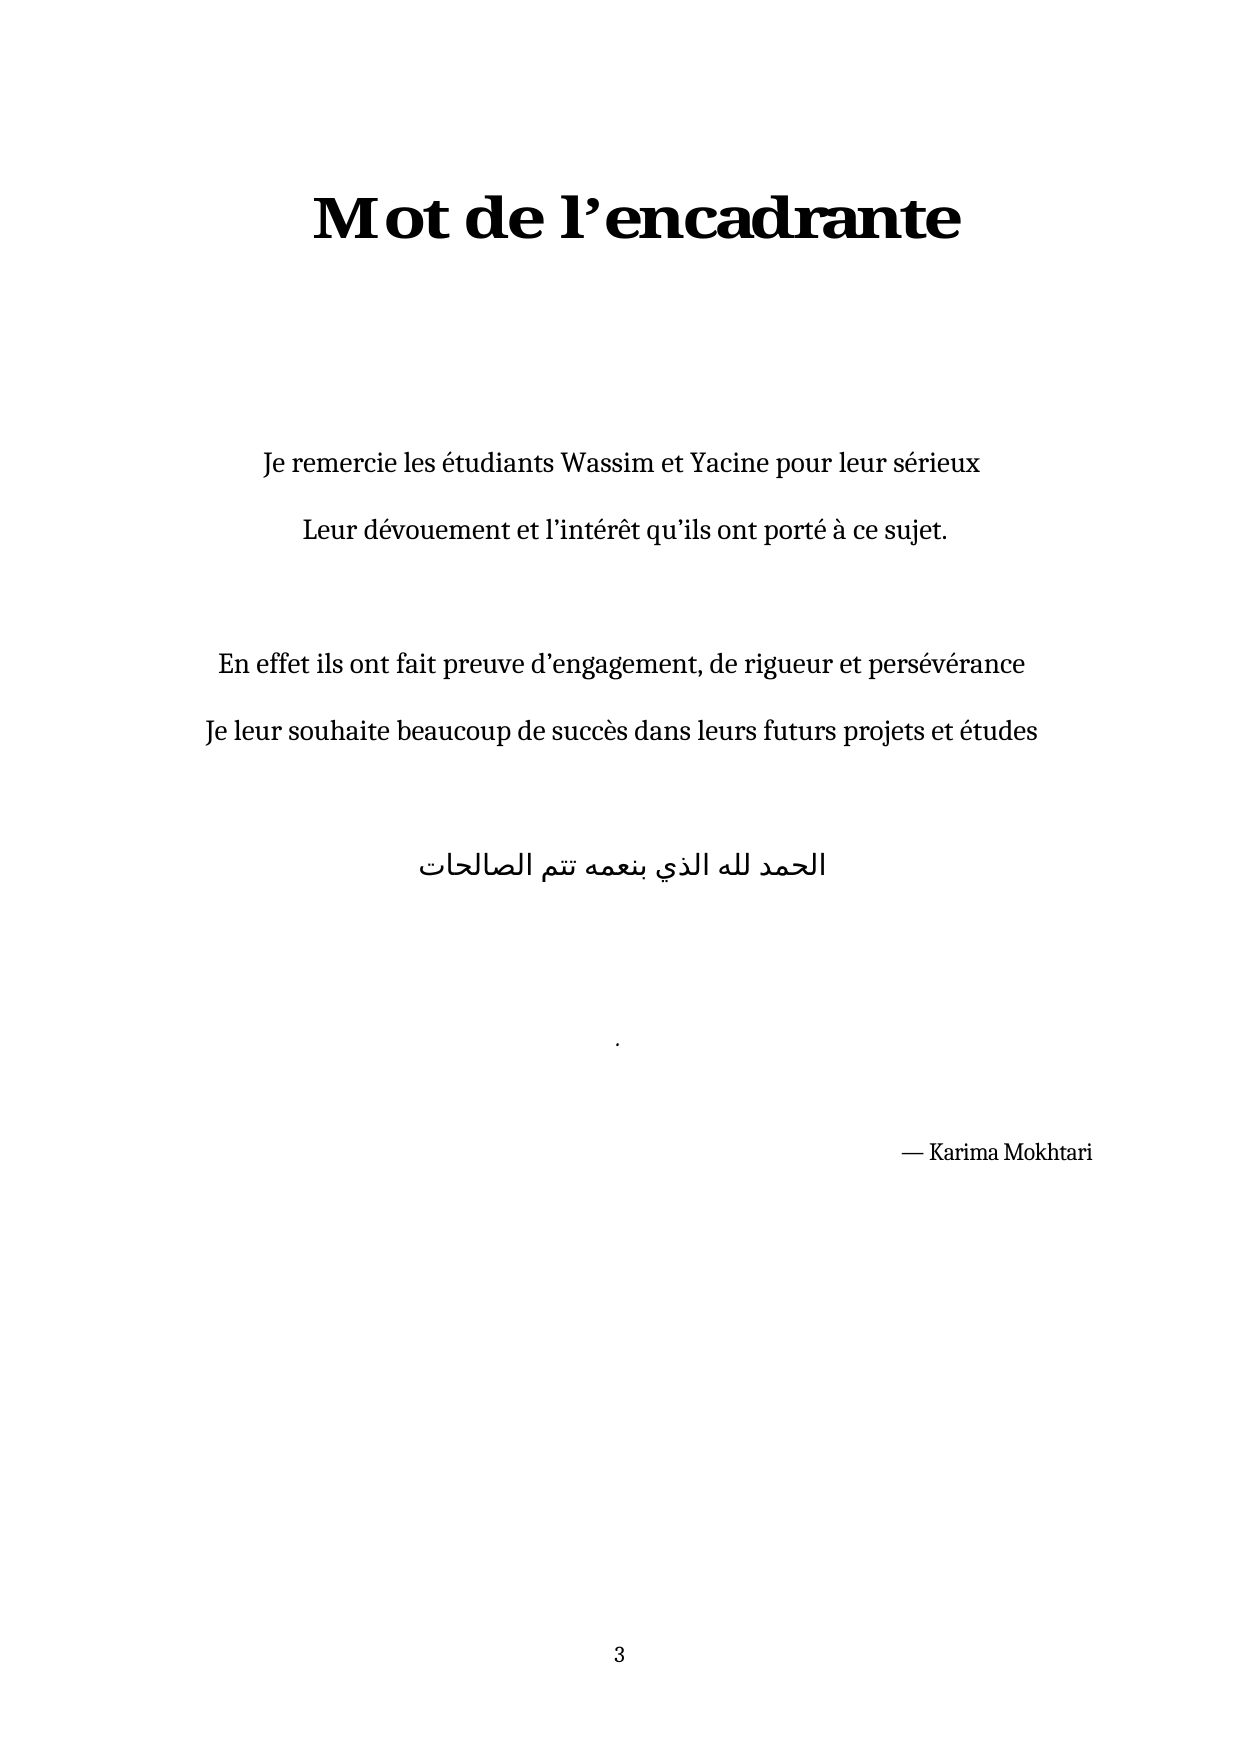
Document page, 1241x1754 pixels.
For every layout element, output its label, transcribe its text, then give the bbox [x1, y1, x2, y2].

text En effet ils ont fait preuve d’engagement, de rigueur et persévérance [94, 647, 1151, 681]
text . [105, 1023, 1135, 1053]
text Je remercie les étudiants Wassim et Yacine pour leur sérieux [94, 446, 1151, 479]
text الحمد لله الذي بنعمه تتم الصالحات [94, 848, 1151, 882]
text Je leur souhaite beaucoup de succès dans leurs futurs projets et études [94, 714, 1151, 748]
text — Karima Mokhtari [94, 1138, 1093, 1167]
text Leur dévouement et l’intérêt qu’ils ont porté à ce sujet. [94, 513, 1151, 546]
